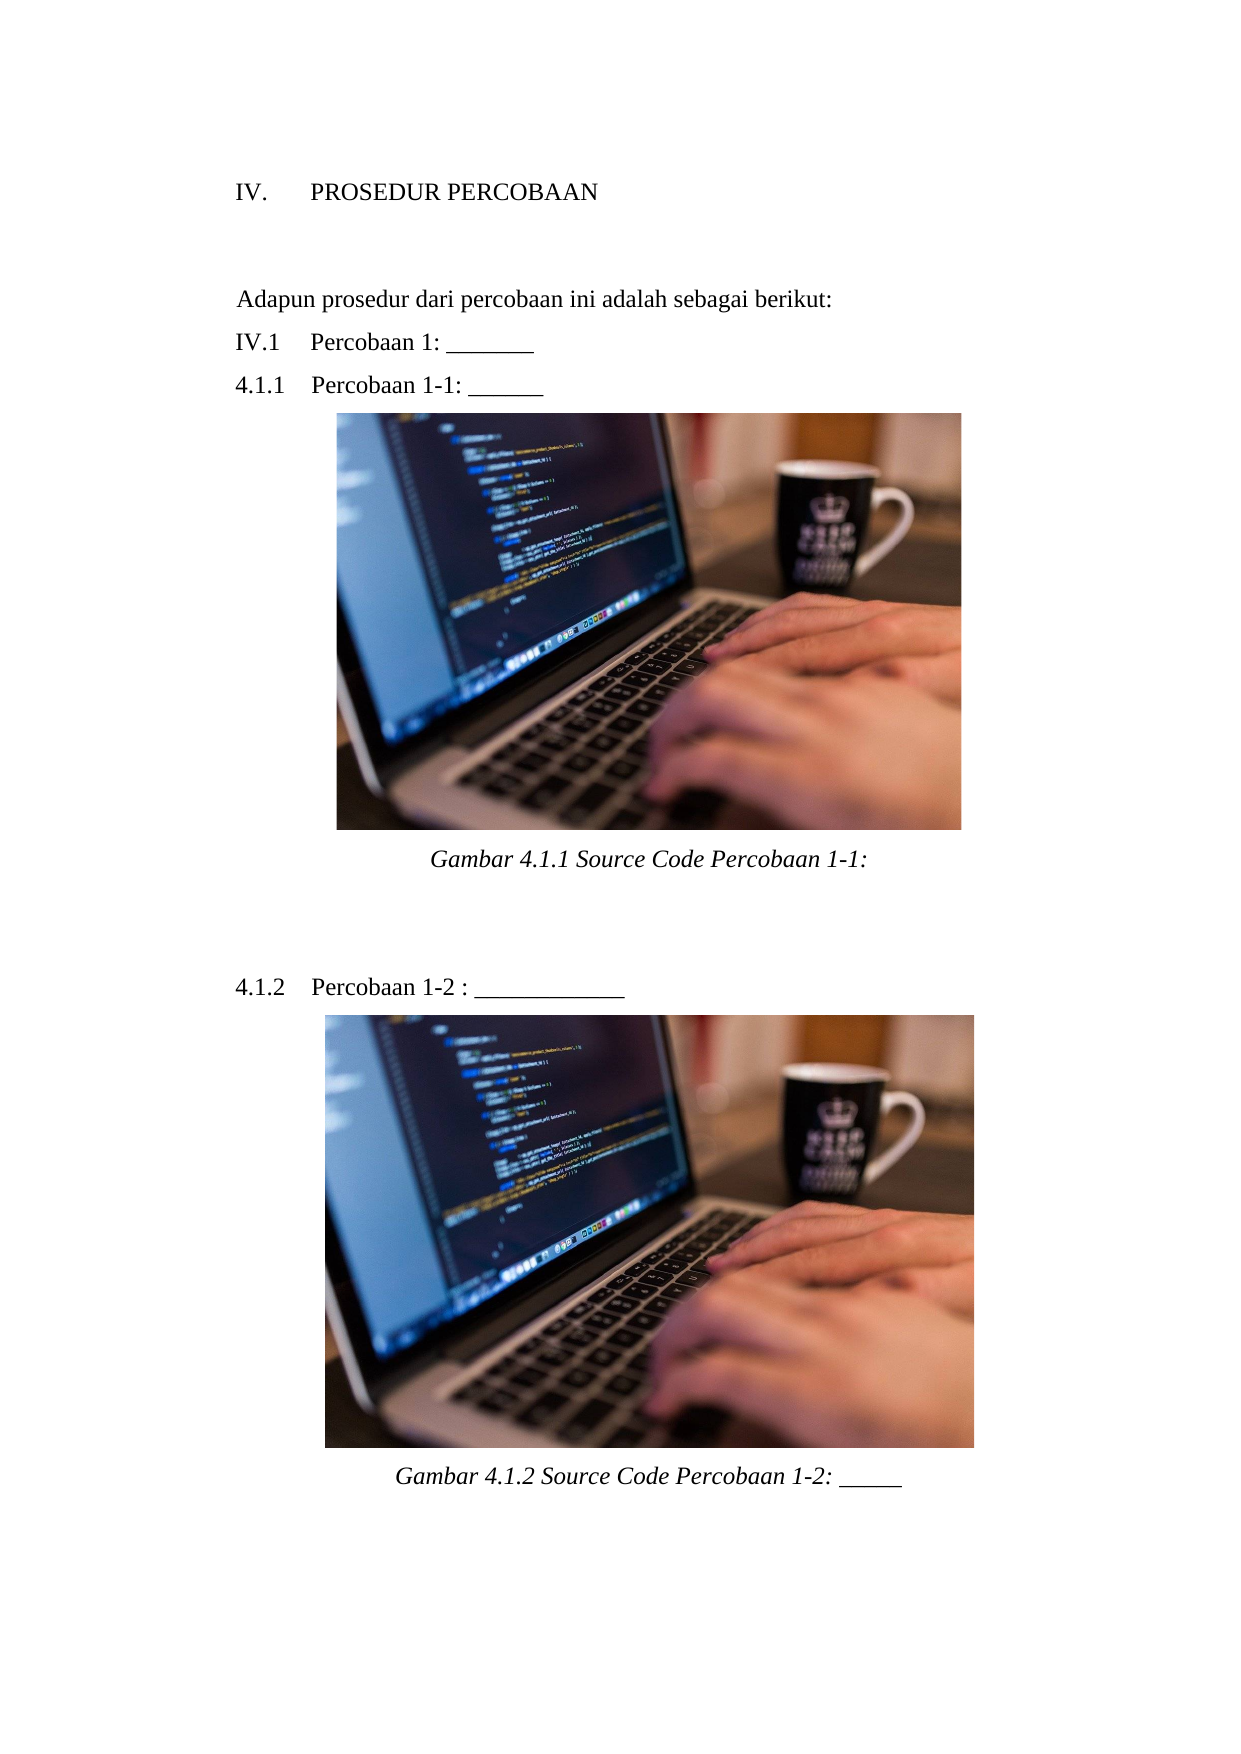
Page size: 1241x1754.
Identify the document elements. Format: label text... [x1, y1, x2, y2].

list PROSEDUR PERCOBAAN [235, 177, 1063, 206]
text Gambar 4.1.1 Source Code Percobaan 1-1: [235, 844, 1063, 873]
text 4.1.1 Percobaan 1-1: ______ [235, 371, 1063, 399]
list Percobaan 1: _______ [235, 327, 1063, 356]
picture [325, 1015, 975, 1448]
text Adapun prosedur dari percobaan ini adalah sebagai berikut: [236, 284, 1063, 313]
text Gambar 4.1.2 Source Code Percobaan 1-2: _____ [236, 1461, 1063, 1490]
picture [336, 413, 962, 830]
text 4.1.2 Percobaan 1-2 : ____________ [235, 972, 1063, 1001]
